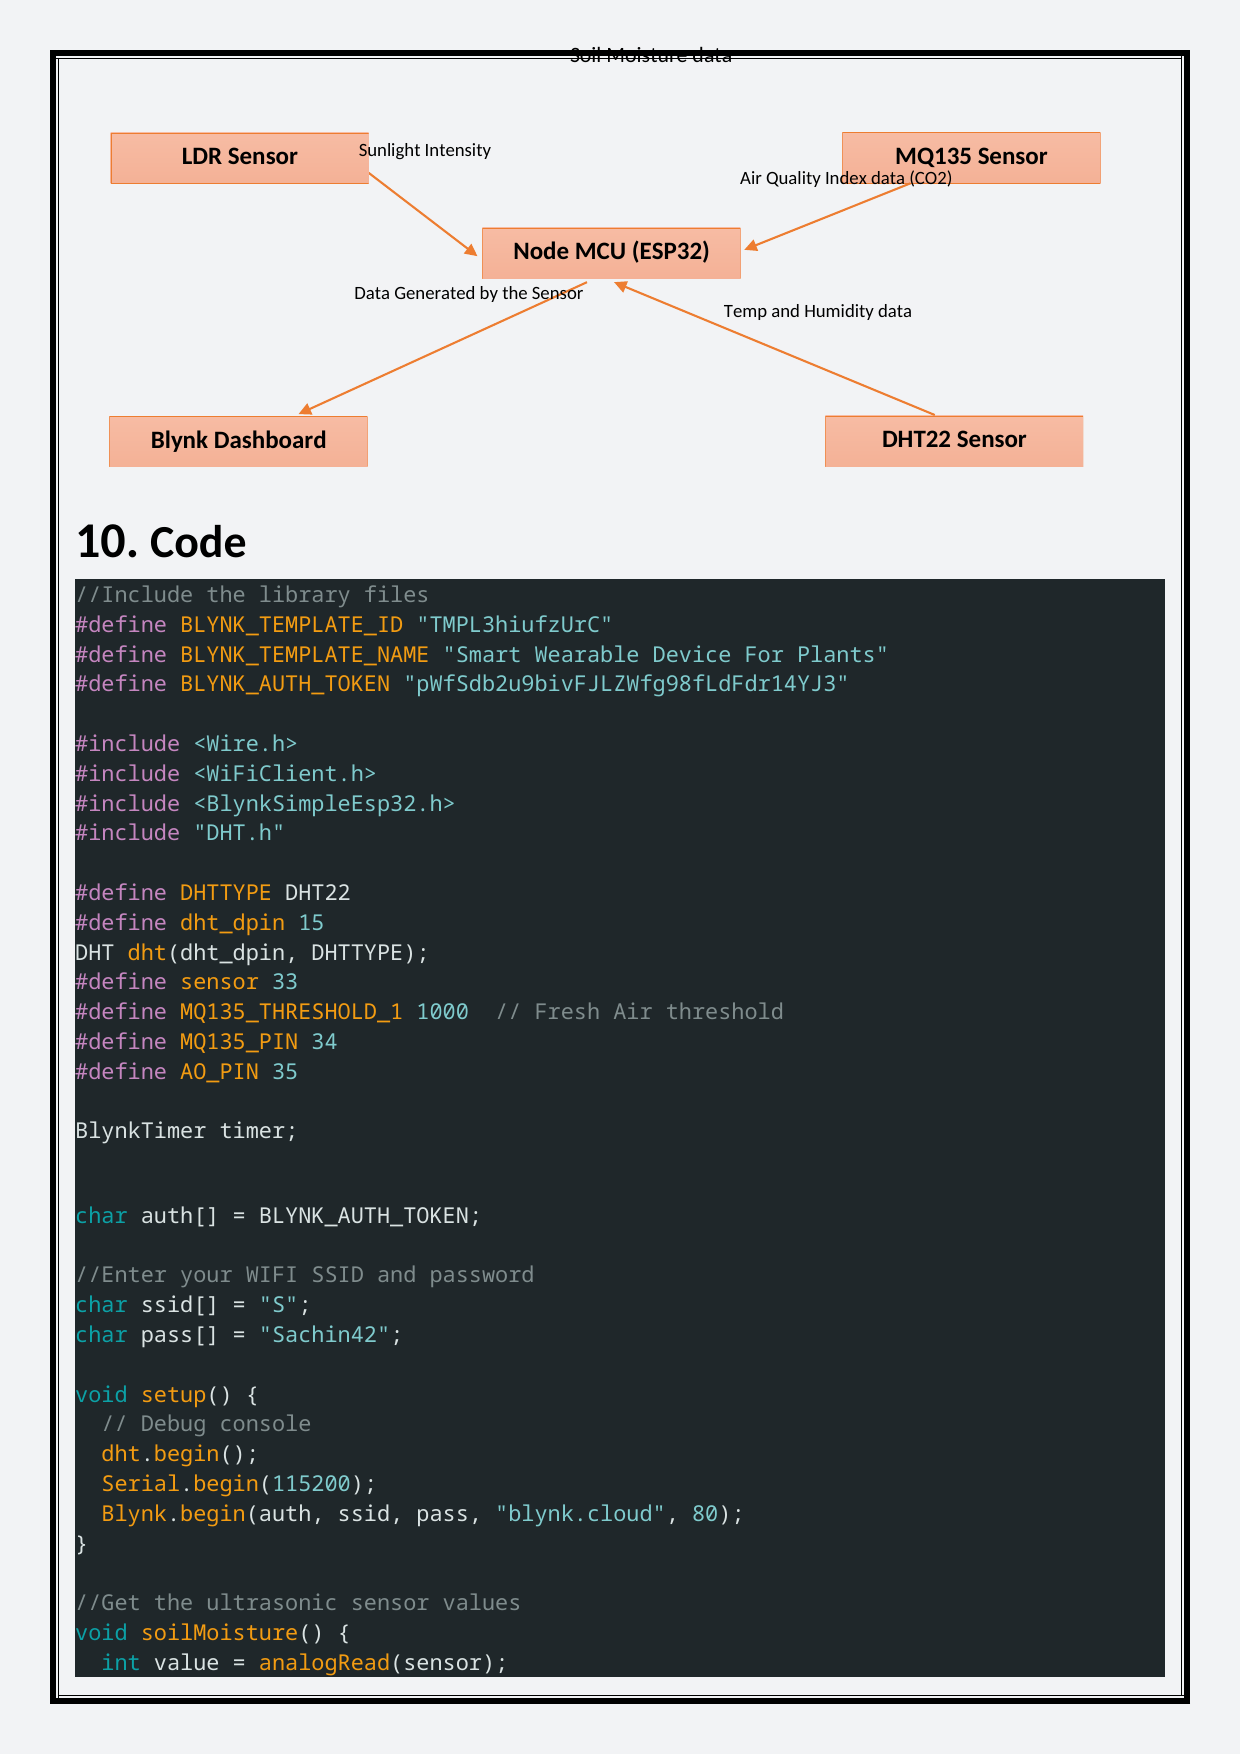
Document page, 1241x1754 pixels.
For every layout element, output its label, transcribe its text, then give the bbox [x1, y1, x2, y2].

text //Include the library files [75, 579, 1165, 609]
text #define MQ135_THRESHOLD_1 1000 // Fresh Air threshold [75, 996, 1165, 1026]
text #define AO_PIN 35 [75, 1056, 1165, 1086]
text #define sensor 33 [75, 966, 1165, 996]
text #include <WiFiClient.h> [75, 758, 1165, 788]
text #define BLYNK_AUTH_TOKEN "pWfSdb2u9bivFJLZWfg98fLdFdr14YJ3" [75, 668, 1165, 698]
text DHT dht(dht_dpin, DHTTYPE); [75, 937, 1165, 966]
text void setup() { [75, 1379, 1165, 1408]
text #define dht_dpin 15 [75, 907, 1165, 937]
text //Get the ultrasonic sensor values [75, 1587, 1165, 1617]
text #define MQ135_PIN 34 [75, 1026, 1165, 1056]
subtitle Code [75, 509, 1165, 570]
text void soilMoisture() { [75, 1617, 1165, 1647]
text Serial.begin(115200); [75, 1468, 1165, 1498]
text //Enter your WIFI SSID and password [75, 1259, 1165, 1289]
text // Debug console [75, 1408, 1165, 1438]
text #include <Wire.h> [75, 728, 1165, 758]
text #include <BlynkSimpleEsp32.h> [75, 788, 1165, 817]
text char pass[] = "Sachin42"; [75, 1319, 1165, 1349]
text #define BLYNK_TEMPLATE_ID "TMPL3hiufzUrC" [75, 609, 1165, 639]
text char ssid[] = "S"; [75, 1289, 1165, 1319]
text BlynkTimer timer; [75, 1115, 1165, 1145]
text } [75, 1528, 1165, 1557]
text #define BLYNK_TEMPLATE_NAME "Smart Wearable Device For Plants" [75, 639, 1165, 668]
text dht.begin(); [75, 1438, 1165, 1468]
text int value = analogRead(sensor); [75, 1647, 1165, 1677]
text #include "DHT.h" [75, 817, 1165, 847]
text char auth[] = BLYNK_AUTH_TOKEN; [75, 1200, 1165, 1230]
text Blynk.begin(auth, ssid, pass, "blynk.cloud", 80); [75, 1498, 1165, 1528]
text #define DHTTYPE DHT22 [75, 877, 1165, 907]
